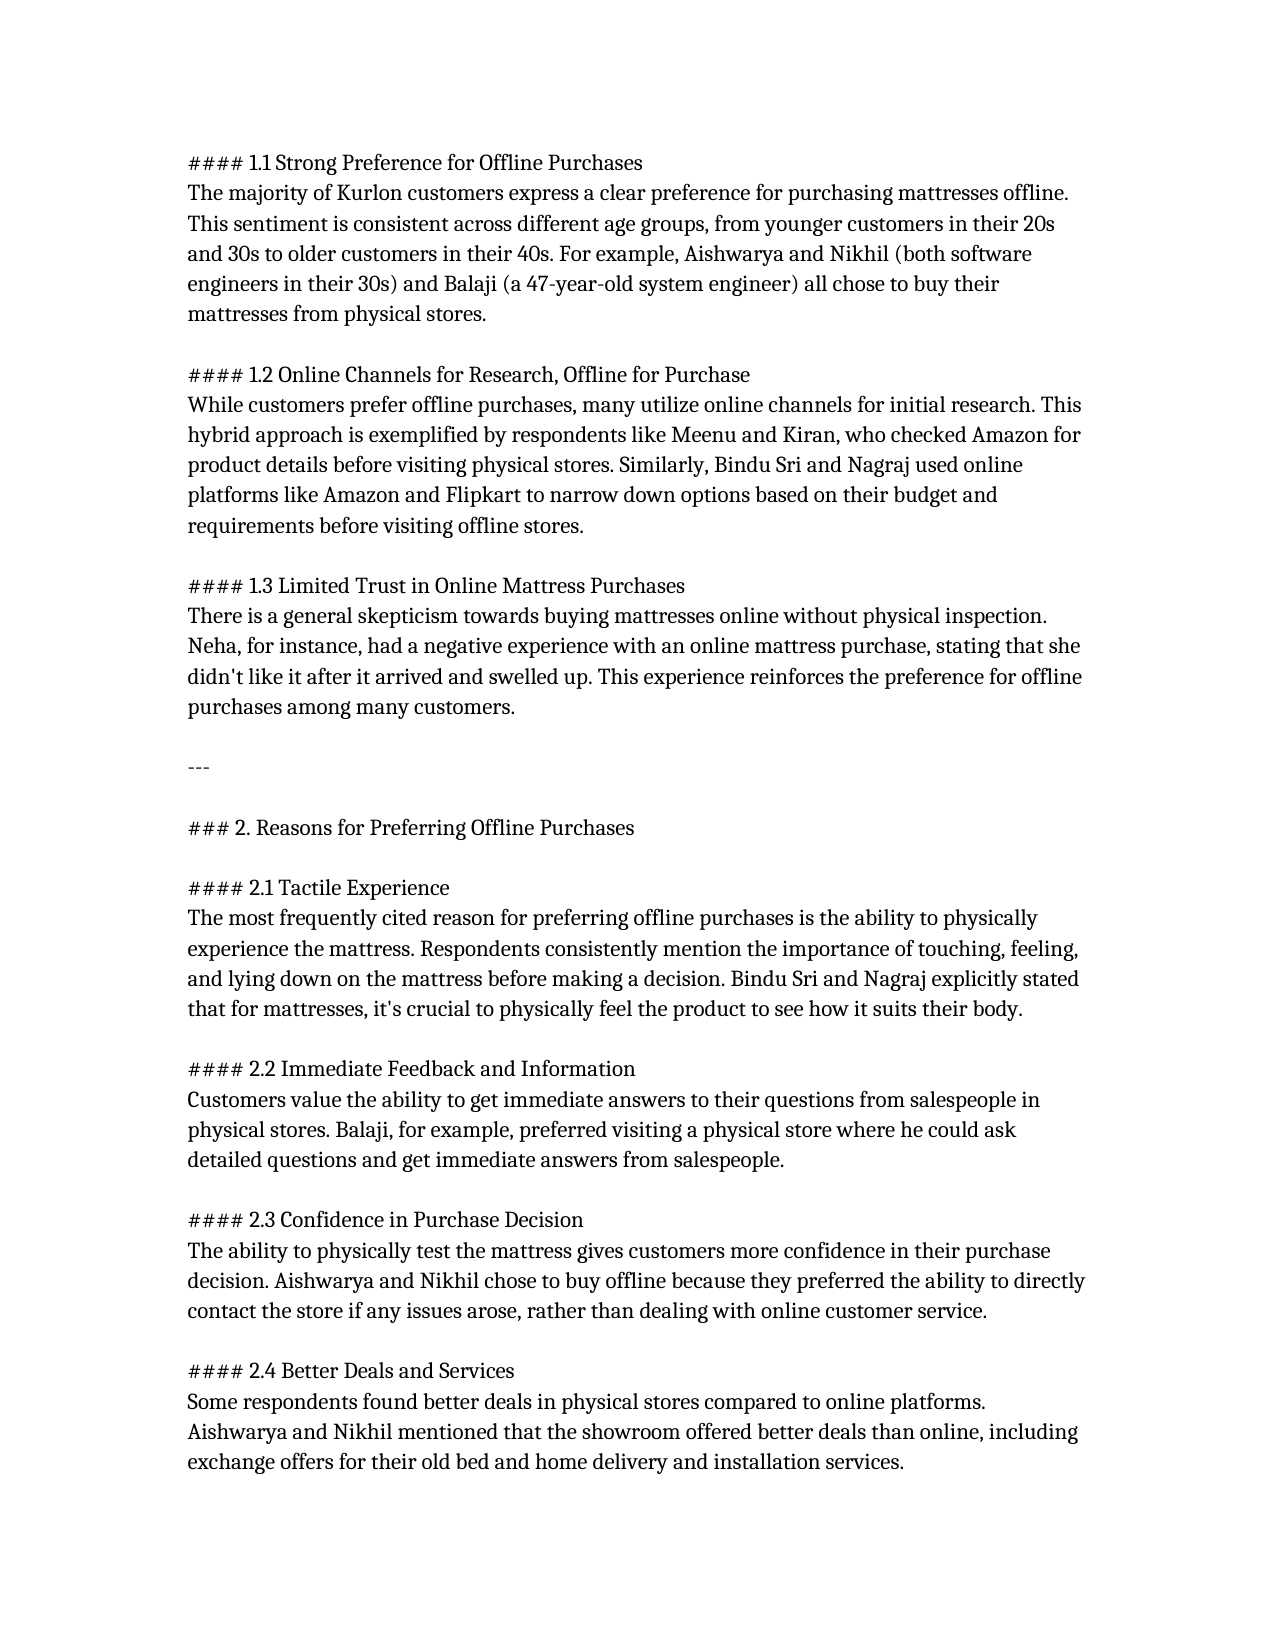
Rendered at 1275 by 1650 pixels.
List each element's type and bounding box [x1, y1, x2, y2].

text [187, 150, 1087, 1475]
